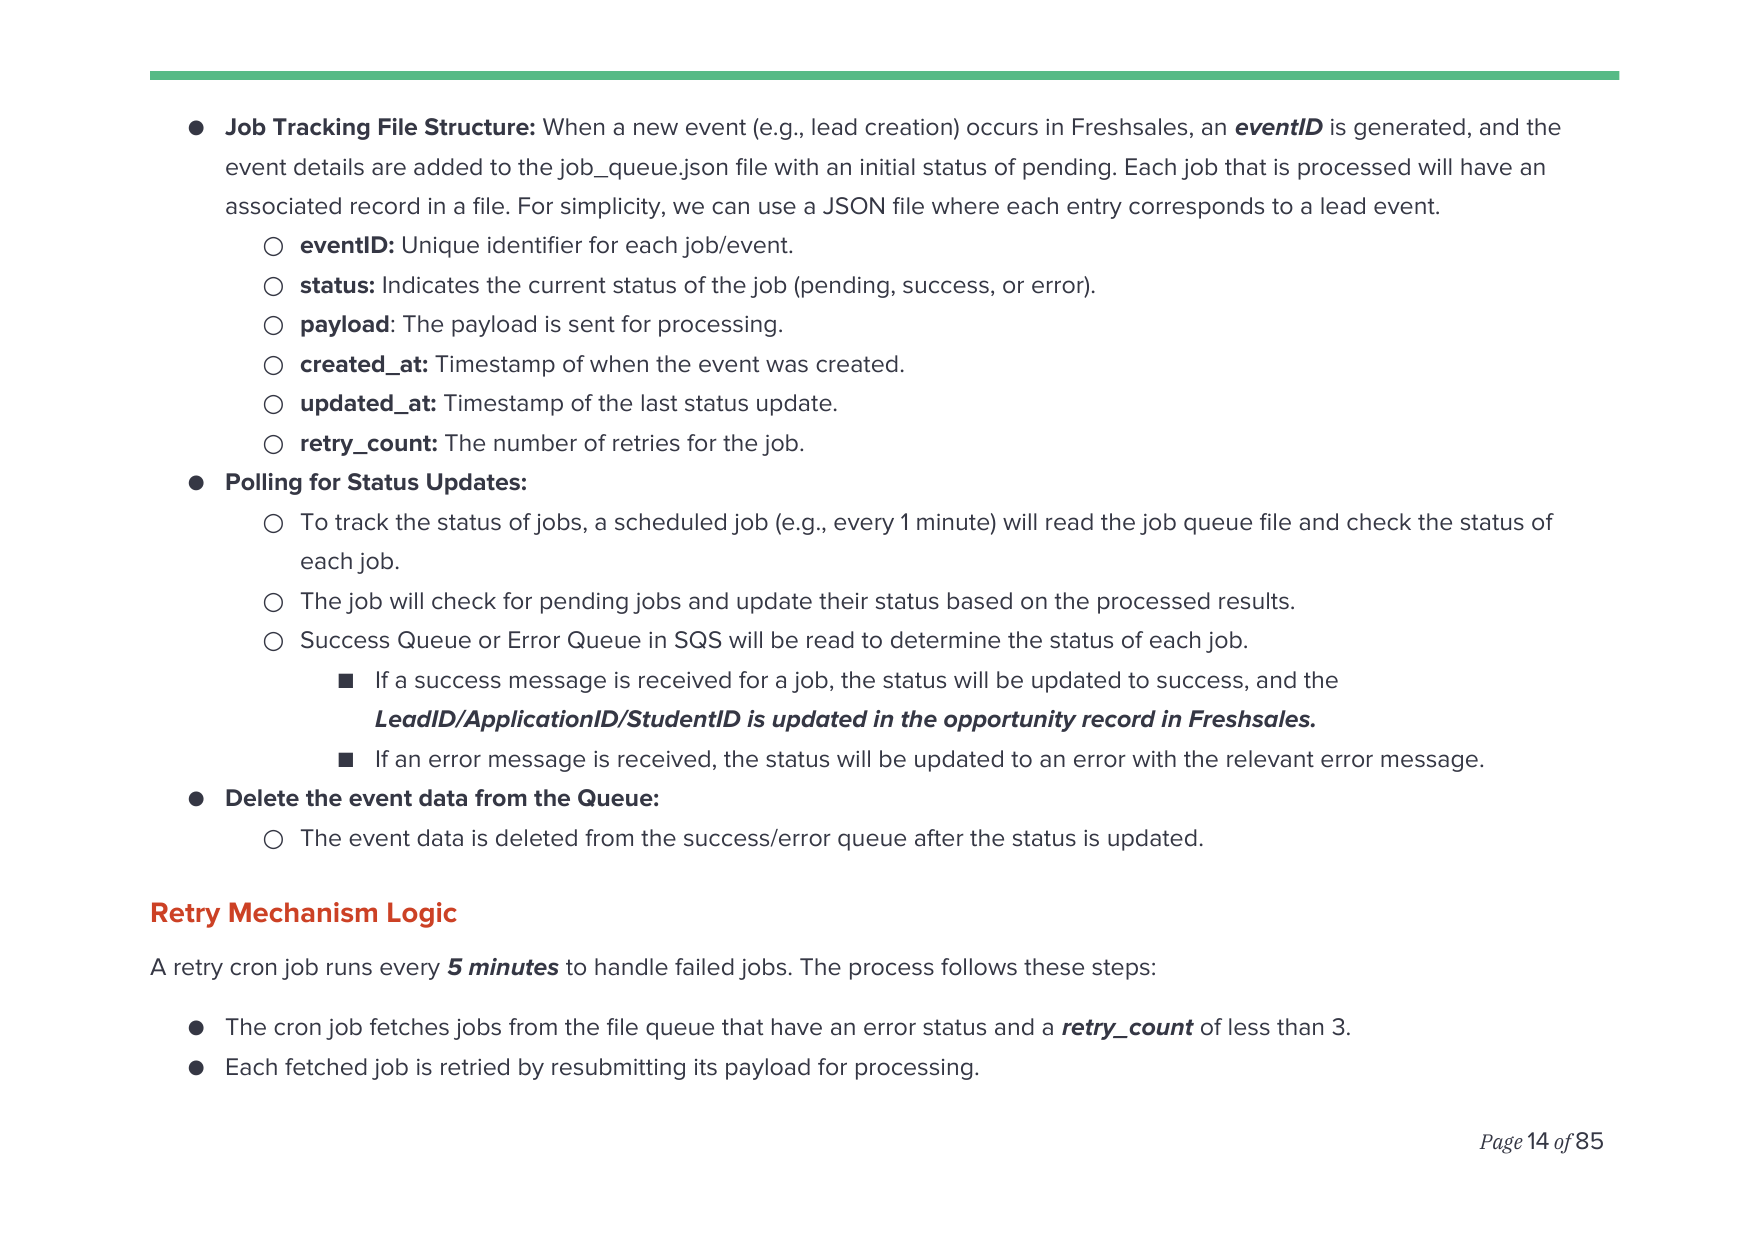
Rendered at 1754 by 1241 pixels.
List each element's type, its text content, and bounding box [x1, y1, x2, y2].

picture [150, 71, 1620, 80]
list To track the status of jobs, a scheduled job (e.g., every 1 minute) will read the job queue file and check the status of each job. [262, 507, 1604, 577]
list eventID: Unique identifier for each job/event. [262, 231, 1604, 261]
list Polling for Status Updates: [187, 468, 1604, 498]
list Each fetched job is retried by resubmitting its payload for processing. [187, 1052, 1604, 1082]
list The event data is deleted from the success/error queue after the status is updated. [262, 823, 1604, 853]
text A retry cron job runs every 5 minutes to handle failed jobs. The process follows these steps: [150, 952, 1604, 983]
list updated_at: Timestamp of the last status update. [262, 389, 1604, 419]
list Job Tracking File Structure: When a new event (e.g., lead creation) occurs in Freshsales, an eventID is generated, and the event details are added to the job_queue.json file with an initial status of pending. Each job that is processed will have an associated record in a file. For simplicity, we can use a JSON file where each entry corresponds to a lead event. [187, 112, 1604, 222]
list If an error message is received, the status will be updated to an error with the relevant error message. [337, 744, 1604, 774]
list Success Queue or Error Queue in SQS will be read to determine the status of each job. [262, 626, 1604, 656]
list payload: The payload is sent for processing. [262, 310, 1604, 340]
list The job will check for pending jobs and update their status based on the processed results. [262, 586, 1604, 617]
list retry_count: The number of retries for the job. [262, 428, 1604, 459]
list The cron job fetches jobs from the file queue that have an error status and a retry_count of less than 3. [187, 1013, 1604, 1043]
list If a success message is received for a job, the status will be updated to success, and the LeadID/ApplicationID/StudentID is updated in the opportunity record in Freshsales. [337, 665, 1604, 735]
list status: Indicates the current status of the job (pending, success, or error). [262, 270, 1604, 301]
list Delete the event data from the Queue: [187, 784, 1604, 814]
list created_at: Timestamp of when the event was created. [262, 349, 1604, 380]
subtitle Retry Mechanism Logic [150, 896, 1604, 931]
